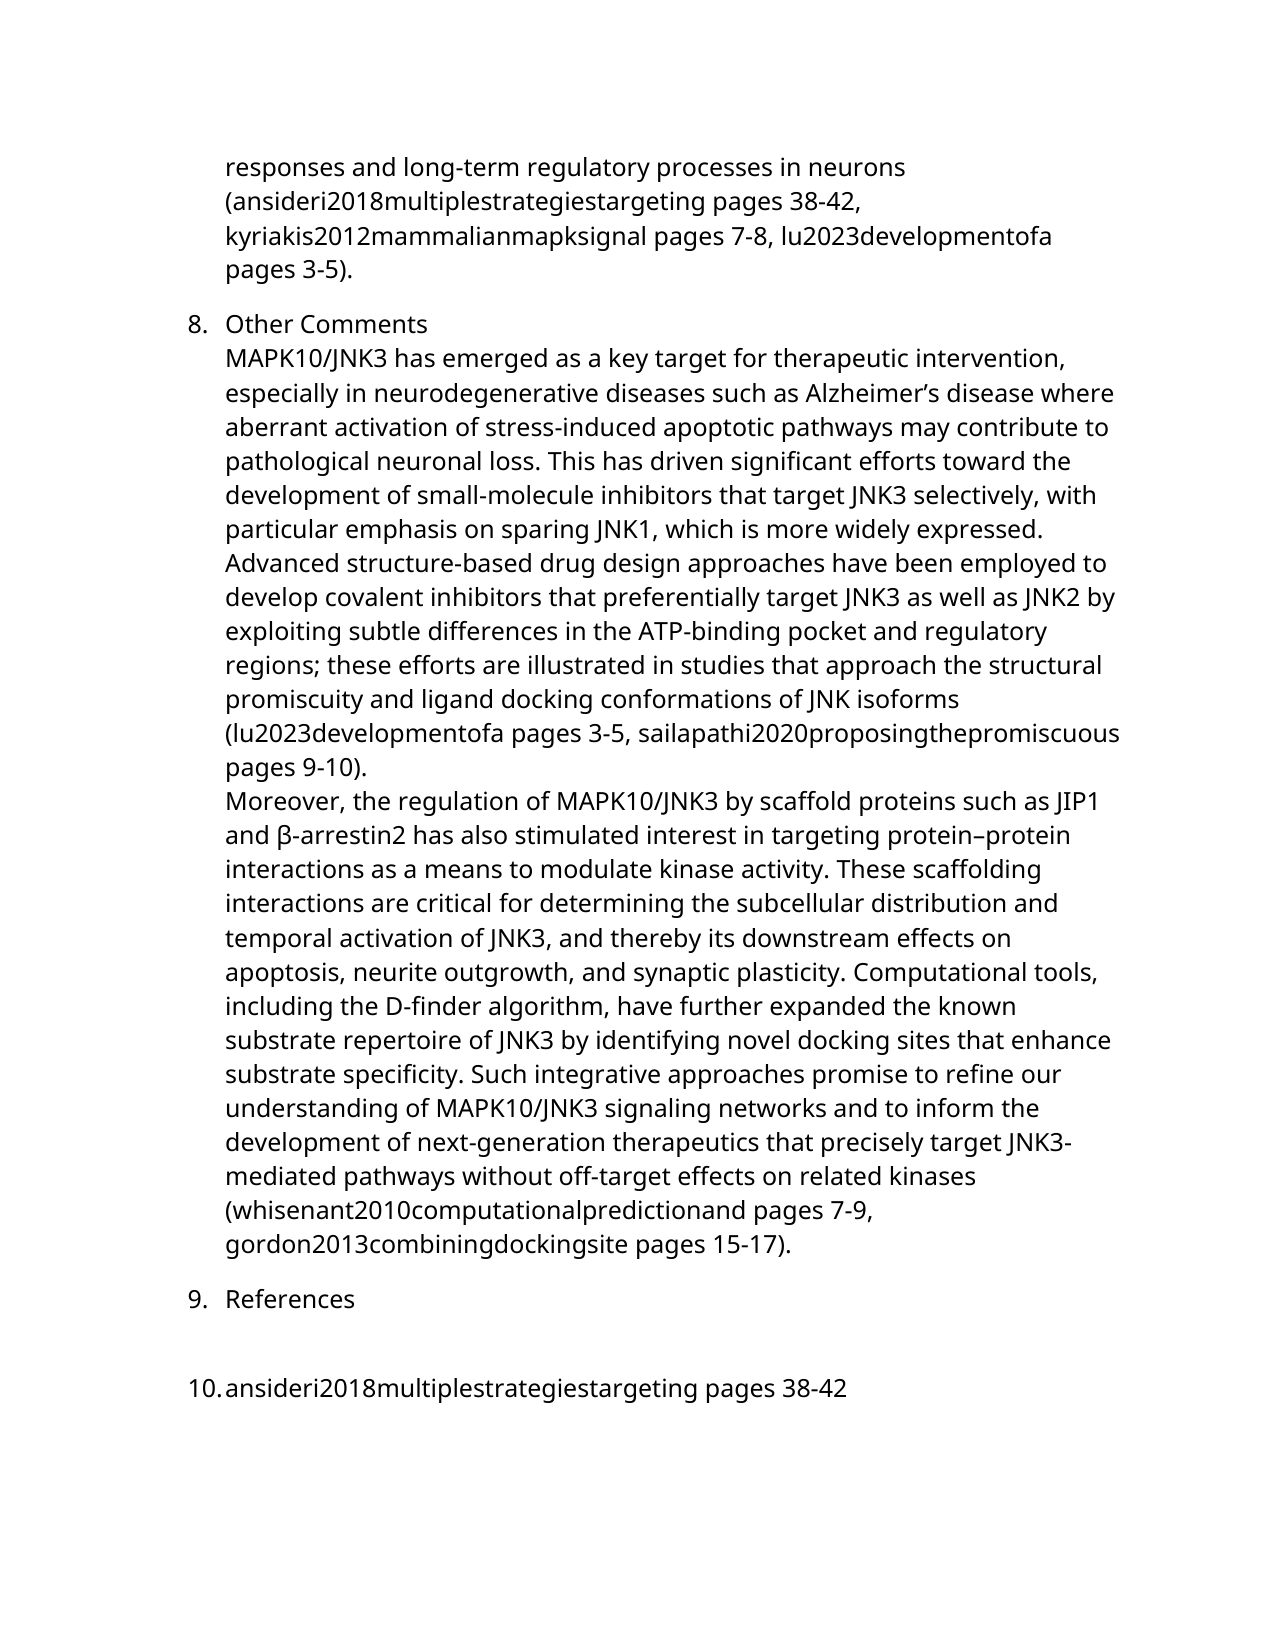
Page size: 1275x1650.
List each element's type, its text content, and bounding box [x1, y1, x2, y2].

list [187, 150, 1125, 286]
list ansideri2018multiplestrategiestargeting pages 38-42 [187, 1371, 1125, 1439]
list References [187, 1282, 1125, 1350]
list Other Comments MAPK10/JNK3 has emerged as a key target for therapeutic intervention, especially in neurodegenerative diseases such as Alzheimer’s disease where aberrant activation of stress-induced apoptotic pathways may contribute to pathological neuronal loss. This has driven significant efforts toward the development of small-molecule inhibitors that target JNK3 selectively, with particular emphasis on sparing JNK1, which is more widely expressed. Advanced structure-based drug design approaches have been employed to develop covalent inhibitors that preferentially target JNK3 as well as JNK2 by exploiting subtle differences in the ATP-binding pocket and regulatory regions; these efforts are illustrated in studies that approach the structural promiscuity and ligand docking conformations of JNK isoforms (lu2023developmentofa pages 3-5, sailapathi2020proposingthepromiscuous pages 9-10). Moreover, the regulation of MAPK10/JNK3 by scaffold proteins such as JIP1 and β-arrestin2 has also stimulated interest in targeting protein–protein interactions as a means to modulate kinase activity. These scaffolding interactions are critical for determining the subcellular distribution and temporal activation of JNK3, and thereby its downstream effects on apoptosis, neurite outgrowth, and synaptic plasticity. Computational tools, including the D-finder algorithm, have further expanded the known substrate repertoire of JNK3 by identifying novel docking sites that enhance substrate specificity. Such integrative approaches promise to refine our understanding of MAPK10/JNK3 signaling networks and to inform the development of next-generation therapeutics that precisely target JNK3-mediated pathways without off-target effects on related kinases (whisenant2010computationalpredictionand pages 7-9, gordon2013combiningdockingsite pages 15-17). [187, 307, 1125, 1261]
